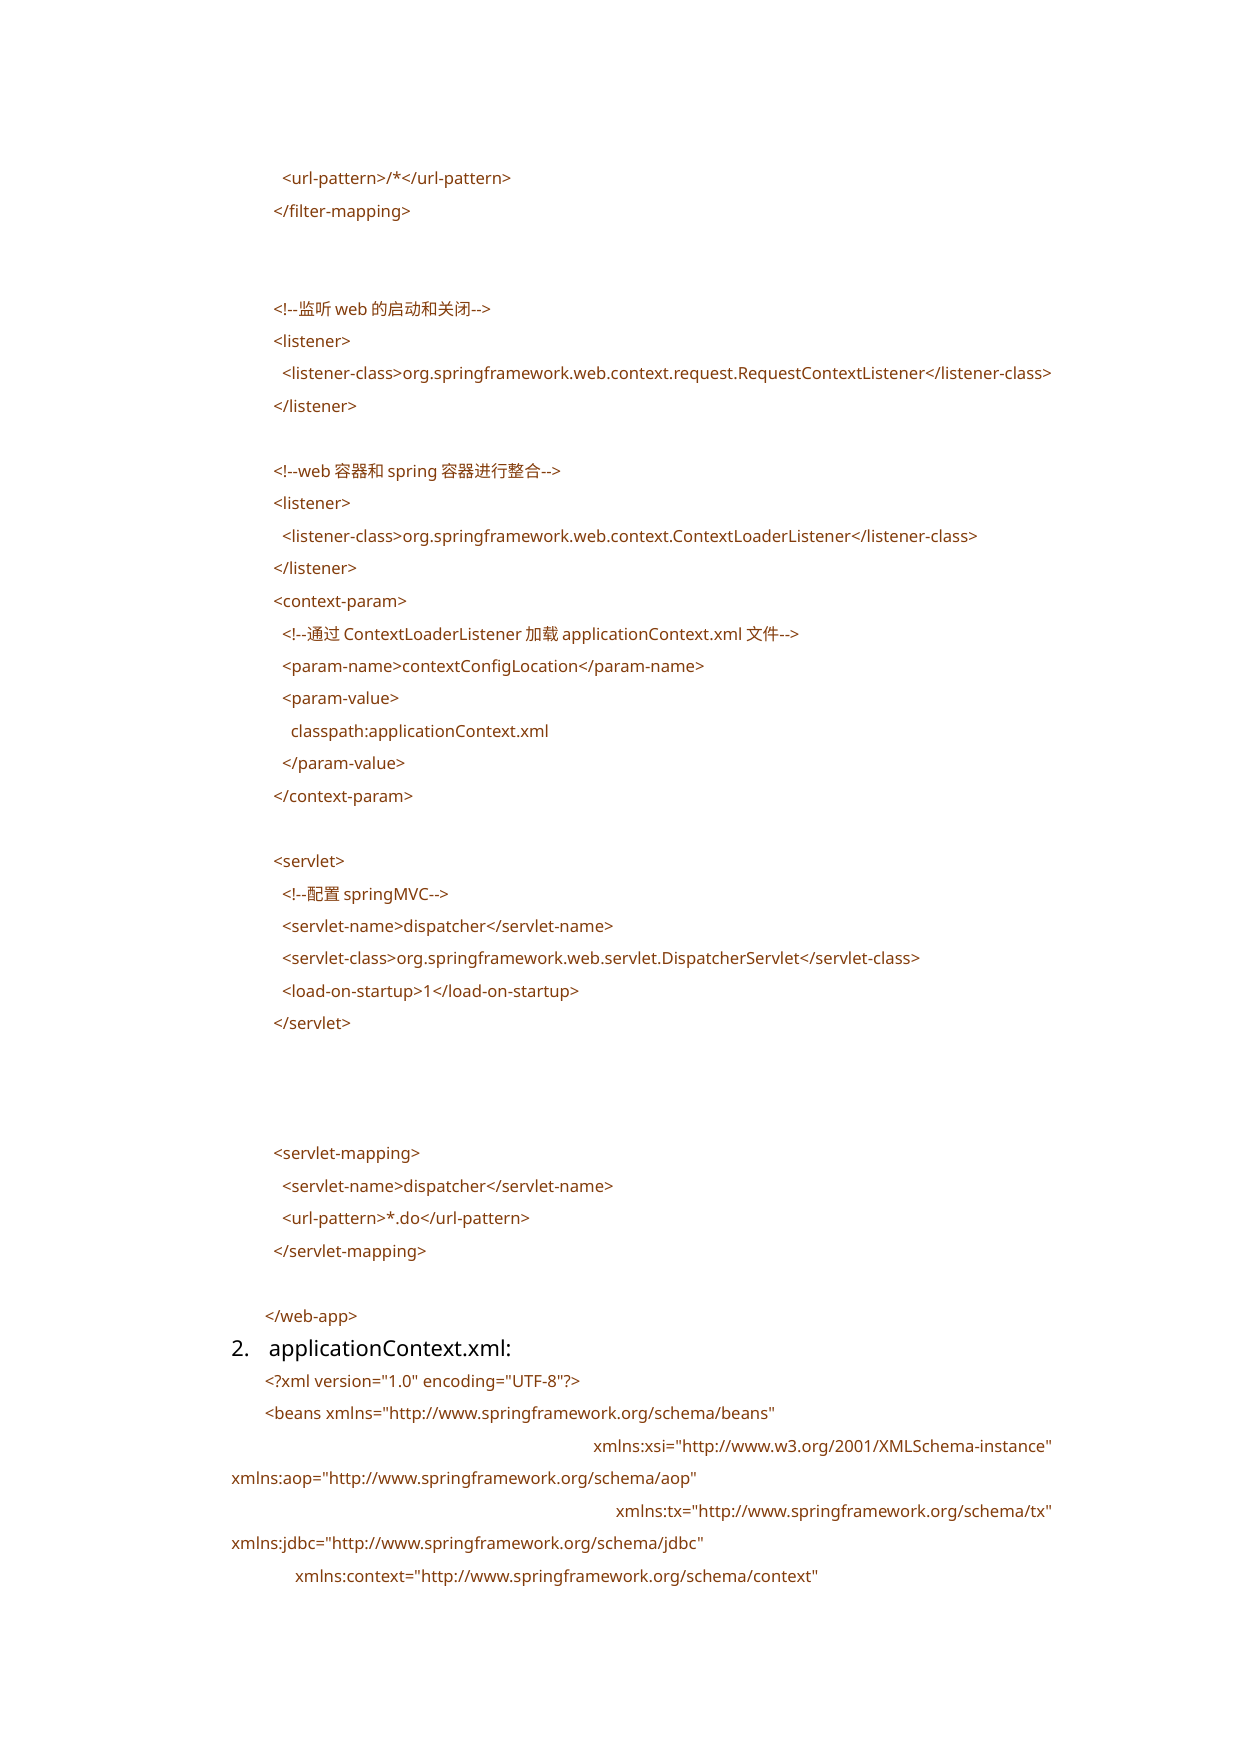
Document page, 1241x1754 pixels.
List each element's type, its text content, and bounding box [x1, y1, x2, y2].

list <!--监听web的启动和关闭--> [231, 292, 1053, 324]
list </servlet> [231, 1007, 1053, 1039]
list <?xml version="1.0" encoding="UTF-8"?> [231, 1364, 1053, 1397]
list xmlns:context="http://www.springframework.org/schema/context" [231, 1559, 1053, 1592]
list xmlns:xsi="http://www.w3.org/2001/XMLSchema-instance" xmlns:aop="http://www.springframework.org/schema/aop" [231, 1429, 1053, 1494]
list <!--web容器和spring容器进行整合--> [231, 454, 1053, 487]
list <url-pattern>*.do</url-pattern> [231, 1202, 1053, 1234]
list <listener-class>org.springframework.web.context.ContextLoaderListener</listener-class> [231, 519, 1053, 552]
list <servlet> [231, 844, 1053, 877]
list </listener> [231, 389, 1053, 422]
list classpath:applicationContext.xml [231, 714, 1053, 747]
list xmlns:tx="http://www.springframework.org/schema/tx" xmlns:jdbc="http://www.springframework.org/schema/jdbc" [231, 1494, 1053, 1559]
list <!--配置springMVC--> [231, 877, 1053, 909]
list </servlet-mapping> [231, 1234, 1053, 1267]
list <servlet-mapping> [231, 1137, 1053, 1169]
list <!--通过ContextLoaderListener加载applicationContext.xml文件--> [231, 617, 1053, 649]
list </param-value> [231, 747, 1053, 779]
list <param-value> [231, 682, 1053, 714]
list <load-on-startup>1</load-on-startup> [231, 974, 1053, 1007]
list <url-pattern>/*</url-pattern> [231, 162, 1053, 194]
list <servlet-name>dispatcher</servlet-name> [231, 909, 1053, 942]
list <listener> [231, 487, 1053, 519]
list <listener-class>org.springframework.web.context.request.RequestContextListener</listener-class> [231, 357, 1053, 389]
list <servlet-name>dispatcher</servlet-name> [231, 1169, 1053, 1202]
list <listener> [231, 324, 1053, 357]
list <param-name>contextConfigLocation</param-name> [231, 649, 1053, 682]
list </filter-mapping> [231, 194, 1053, 227]
list </web-app> [231, 1299, 1053, 1332]
list <servlet-class>org.springframework.web.servlet.DispatcherServlet</servlet-class> [231, 942, 1053, 974]
list <beans xmlns="http://www.springframework.org/schema/beans" [231, 1397, 1053, 1429]
list applicationContext.xml: [231, 1332, 1053, 1364]
list <context-param> [231, 584, 1053, 617]
list </listener> [231, 552, 1053, 584]
list </context-param> [231, 779, 1053, 812]
